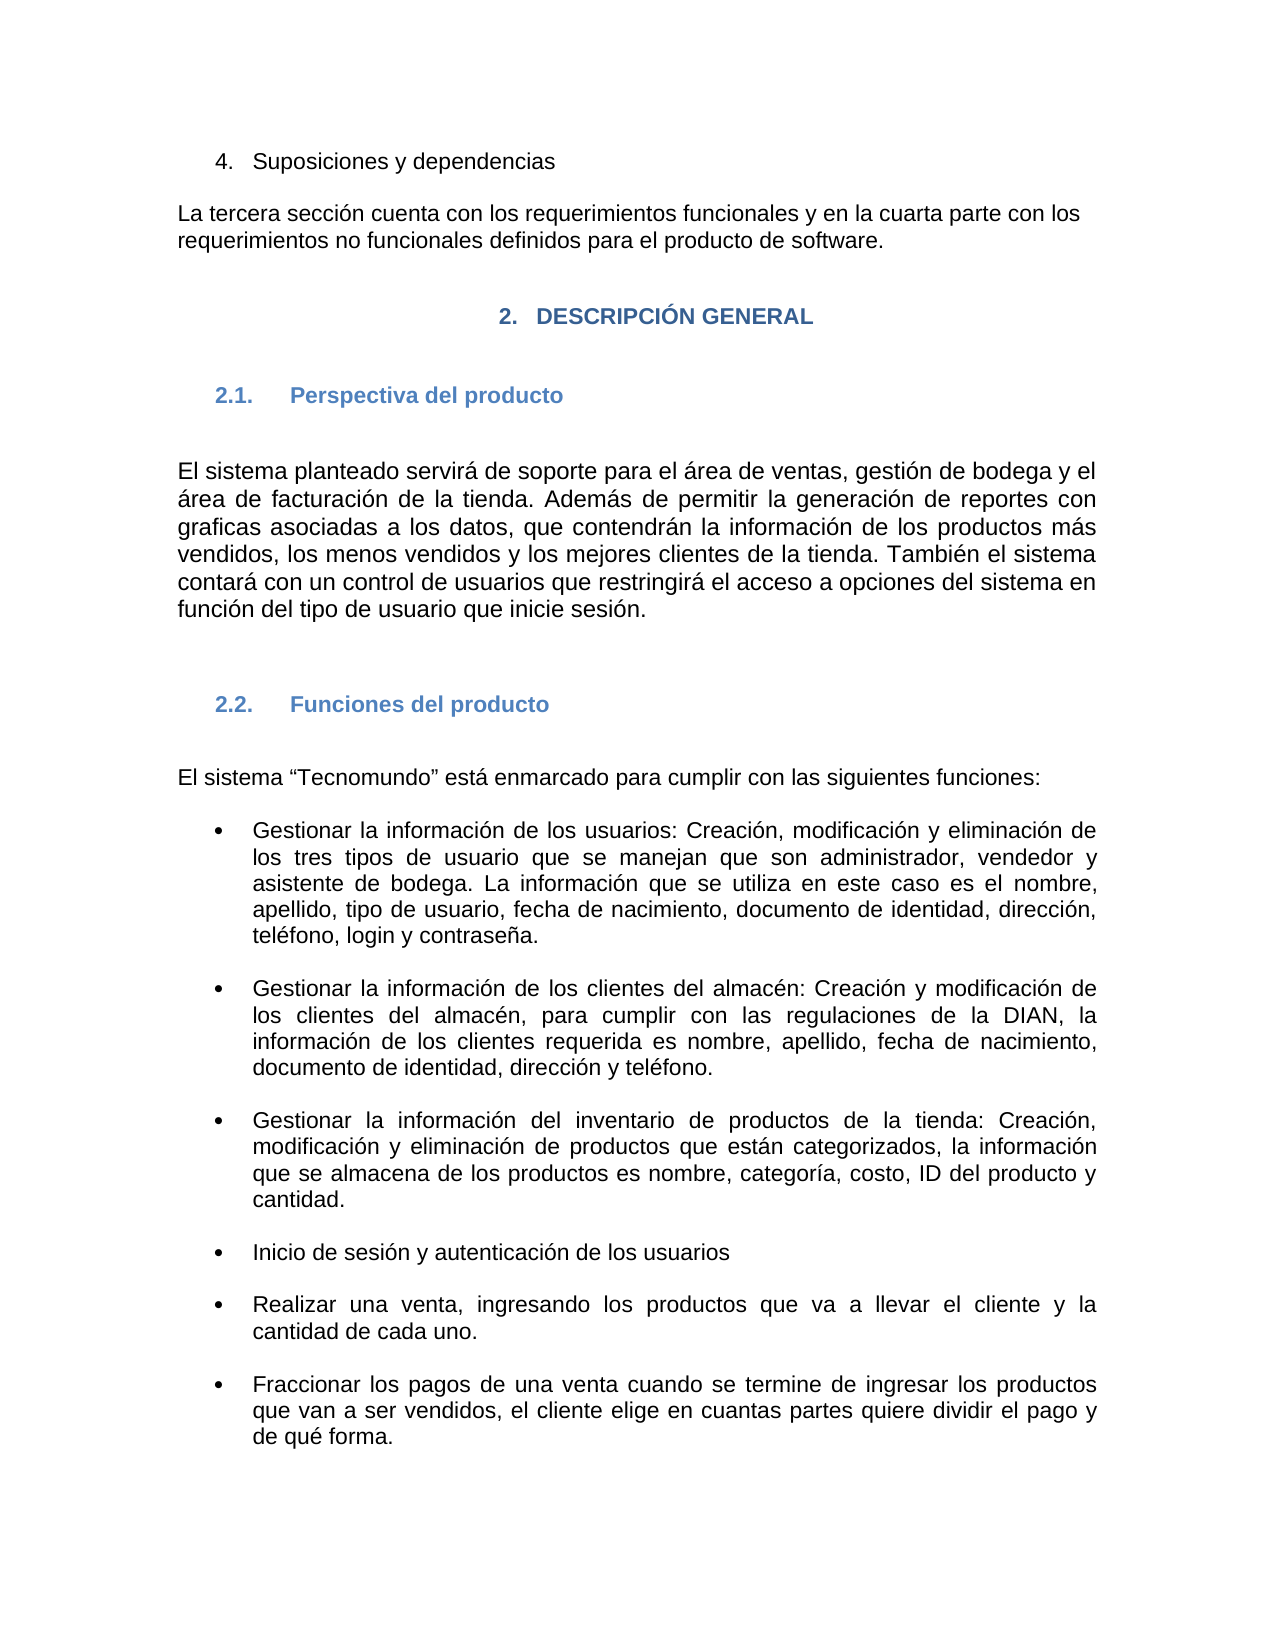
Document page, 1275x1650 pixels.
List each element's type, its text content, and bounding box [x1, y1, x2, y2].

text La tercera sección cuenta con los requerimientos funcionales y en la cuarta parte con los requerimientos no funcionales definidos para el producto de software. [177, 200, 1098, 253]
list Gestionar la información del inventario de productos de la tienda: Creación, modificación y eliminación de productos que están categorizados, la información que se almacena de los productos es nombre, categoría, costo, ID del producto y cantidad. [215, 1107, 1098, 1212]
subtitle Perspectiva del producto [215, 382, 1098, 409]
list Realizar una venta, ingresando los productos que va a llevar el cliente y la cantidad de cada uno. [215, 1291, 1098, 1344]
list Suposiciones y dependencias [215, 148, 1098, 174]
list Gestionar la información de los usuarios: Creación, modificación y eliminación de los tres tipos de usuario que se manejan que son administrador, vendedor y asistente de bodega. La información que se utiliza en este caso es el nombre, apellido, tipo de usuario, fecha de nacimiento, documento de identidad, dirección, teléfono, login y contraseña. [215, 817, 1098, 949]
text El sistema “Tecnomundo” está enmarcado para cumplir con las siguientes funciones: [177, 764, 1098, 791]
list Gestionar la información de los clientes del almacén: Creación y modificación de los clientes del almacén, para cumplir con las regulaciones de la DIAN, la información de los clientes requerida es nombre, apellido, fecha de nacimiento, documento de identidad, dirección y teléfono. [215, 975, 1098, 1081]
subtitle DESCRIPCIÓN GENERAL [215, 303, 1098, 329]
text El sistema planteado servirá de soporte para el área de ventas, gestión de bodega y el área de facturación de la tienda. Además de permitir la generación de reportes con graficas asociadas a los datos, que contendrán la información de los productos más vendidos, los menos vendidos y los mejores clientes de la tienda. También el sistema contará con un control de usuarios que restringirá el acceso a opciones del sistema en función del tipo de usuario que inicie sesión. [177, 457, 1098, 623]
subtitle Funciones del producto [215, 691, 1098, 717]
list Inicio de sesión y autenticación de los usuarios [215, 1239, 1098, 1265]
list Fraccionar los pagos de una venta cuando se termine de ingresar los productos que van a ser vendidos, el cliente elige en cuantas partes quiere dividir el pago y de qué forma. [215, 1371, 1098, 1449]
